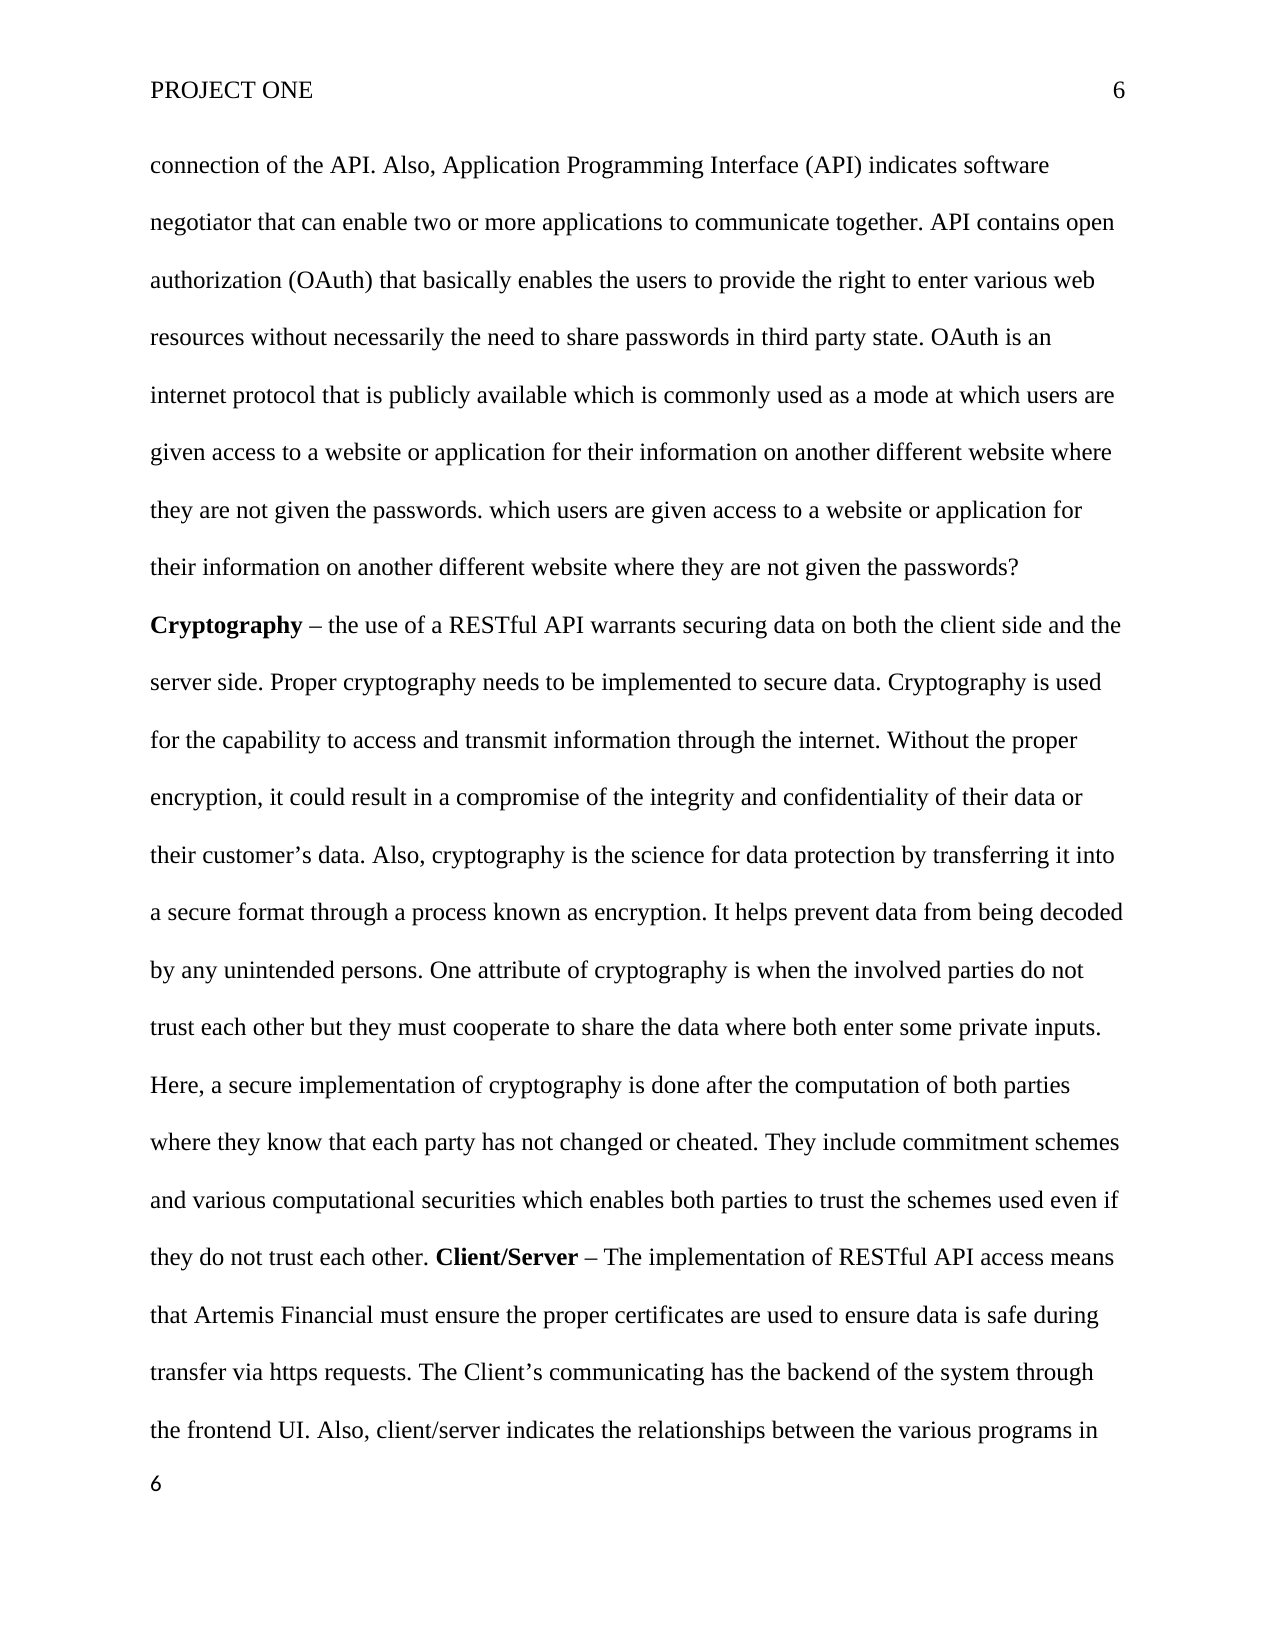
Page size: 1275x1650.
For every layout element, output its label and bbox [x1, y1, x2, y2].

text [150, 150, 1125, 1444]
